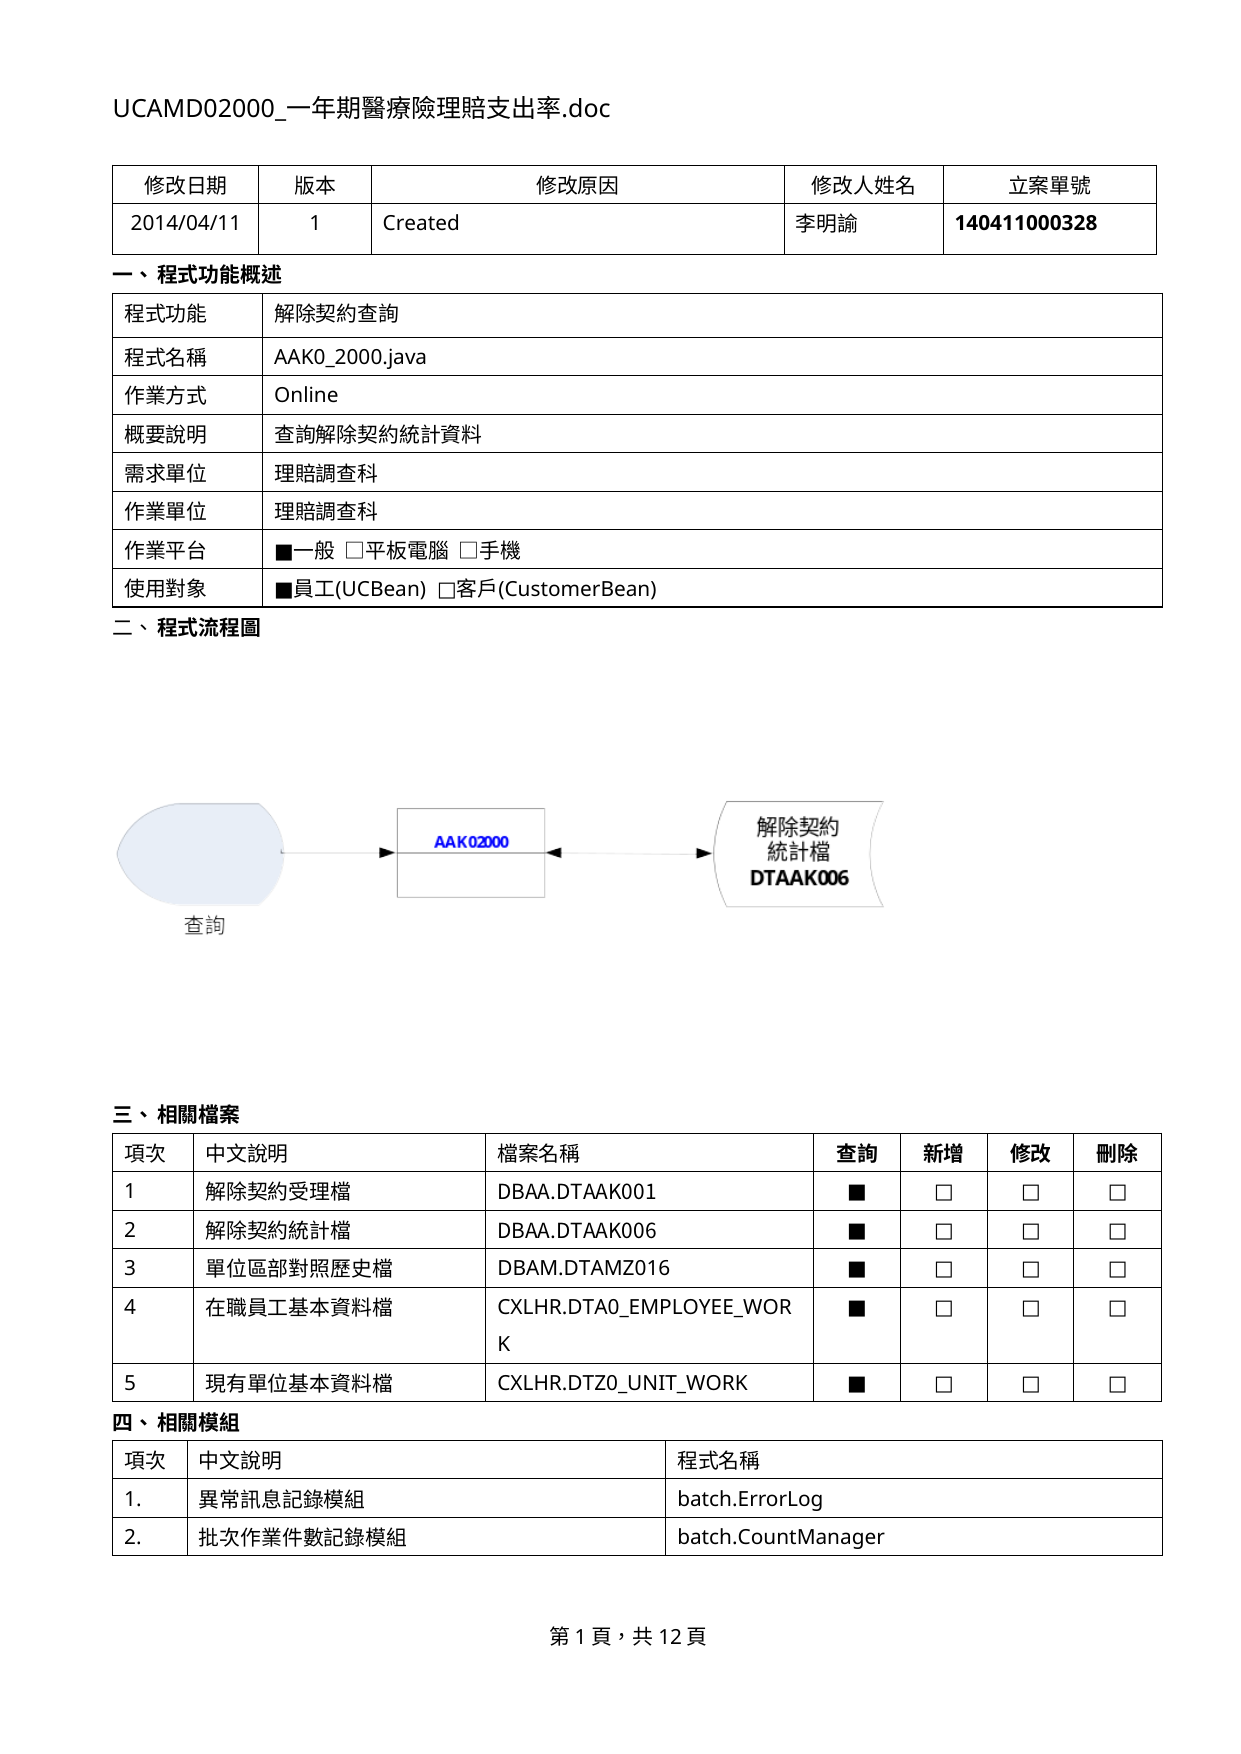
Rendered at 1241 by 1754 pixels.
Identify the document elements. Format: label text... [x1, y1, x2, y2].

table_cell □ [988, 1249, 1073, 1287]
table_cell 概要說明 [113, 415, 262, 452]
table_cell ■一般 □平板電腦 □手機 [263, 530, 1162, 568]
table_cell 解除契約受理檔 [194, 1172, 485, 1209]
table_cell □ [1074, 1364, 1161, 1401]
table_cell 程式名稱 [113, 338, 262, 375]
table_cell 異常訊息記錄模組 [188, 1479, 665, 1517]
table_cell 2. [113, 1518, 187, 1555]
table_header 程式功能 [113, 294, 262, 337]
table_cell 140411000328 [944, 204, 1156, 254]
table_cell □ [988, 1172, 1073, 1209]
table_cell Online [263, 376, 1162, 414]
table_cell 在職員工基本資料檔 [194, 1288, 485, 1363]
table_header 查詢 [814, 1134, 900, 1171]
table_cell 單位區部對照歷史檔 [194, 1249, 485, 1287]
table_header 版本 [259, 166, 371, 203]
table_header 檔案名稱 [486, 1134, 813, 1171]
table_cell ■ [814, 1172, 900, 1209]
table_cell 4 [113, 1288, 193, 1363]
table_cell 需求單位 [113, 453, 262, 491]
table_cell 作業平台 [113, 530, 262, 568]
table_cell □ [988, 1211, 1073, 1248]
table_cell batch.CountManager [666, 1518, 1162, 1555]
table_cell □ [1074, 1249, 1161, 1287]
list 相關模組 [112, 1402, 1144, 1440]
table_cell 3 [113, 1249, 193, 1287]
table_cell □ [988, 1288, 1073, 1363]
table_header 項次 [113, 1441, 187, 1478]
table_cell CXLHR.DTA0_EMPLOYEE_WORK [486, 1288, 813, 1363]
table_cell □ [901, 1249, 987, 1287]
table_cell 解除契約統計檔 [194, 1211, 485, 1248]
table_cell batch.ErrorLog [666, 1479, 1162, 1517]
table_cell 作業方式 [113, 376, 262, 414]
table_header 中文說明 [194, 1134, 485, 1171]
table_cell 查詢解除契約統計資料 [263, 415, 1162, 452]
table_header 刪除 [1074, 1134, 1161, 1171]
table_cell 2 [113, 1211, 193, 1248]
table_cell □ [1074, 1172, 1161, 1209]
table_cell 理賠調查科 [263, 453, 1162, 491]
table_cell Created [372, 204, 784, 254]
table_cell 5 [113, 1364, 193, 1401]
list 相關檔案 [112, 1095, 1144, 1132]
table_header 立案單號 [944, 166, 1156, 203]
list 程式功能概述 [112, 255, 1144, 293]
table_cell ■ [814, 1249, 900, 1287]
table_cell CXLHR.DTZ0_UNIT_WORK [486, 1364, 813, 1401]
table_header 修改日期 [113, 166, 258, 203]
table_header 項次 [113, 1134, 193, 1171]
table_cell ■ [814, 1211, 900, 1248]
table_cell AAK0_2000.java [263, 338, 1162, 375]
table_cell 李明諭 [785, 204, 943, 254]
table_cell DBAM.DTAMZ016 [486, 1249, 813, 1287]
table_header 程式名稱 [666, 1441, 1162, 1478]
table_cell 1 [259, 204, 371, 254]
table_cell ■ [814, 1364, 900, 1401]
table_cell DBAA.DTAAK001 [486, 1172, 813, 1209]
table_header 中文說明 [188, 1441, 665, 1478]
table_cell 作業單位 [113, 492, 262, 529]
table_header 解除契約查詢 [263, 294, 1162, 337]
table_cell DBAA.DTAAK006 [486, 1211, 813, 1248]
table_cell 使用對象 [113, 569, 262, 606]
table_header 修改原因 [372, 166, 784, 203]
table_header 修改人姓名 [785, 166, 943, 203]
table_cell □ [901, 1172, 987, 1209]
table_cell □ [901, 1288, 987, 1363]
table_cell 1. [113, 1479, 187, 1517]
table_cell □ [901, 1211, 987, 1248]
table_cell 2014/04/11 [113, 204, 258, 254]
table_cell □ [988, 1364, 1073, 1401]
table_cell 現有單位基本資料檔 [194, 1364, 485, 1401]
table_cell 批次作業件數記錄模組 [188, 1518, 665, 1555]
table_cell □ [901, 1364, 987, 1401]
table_cell □ [1074, 1211, 1161, 1248]
table_cell 1 [113, 1172, 193, 1209]
table_cell □ [1074, 1288, 1161, 1363]
table_cell ■員工(UCBean) □客戶(CustomerBean) [263, 569, 1162, 606]
table_cell 理賠調查科 [263, 492, 1162, 529]
list 程式流程圖 [112, 608, 1144, 645]
table_header 修改 [988, 1134, 1073, 1171]
table_header 新增 [901, 1134, 987, 1171]
table_cell ■ [814, 1288, 900, 1363]
